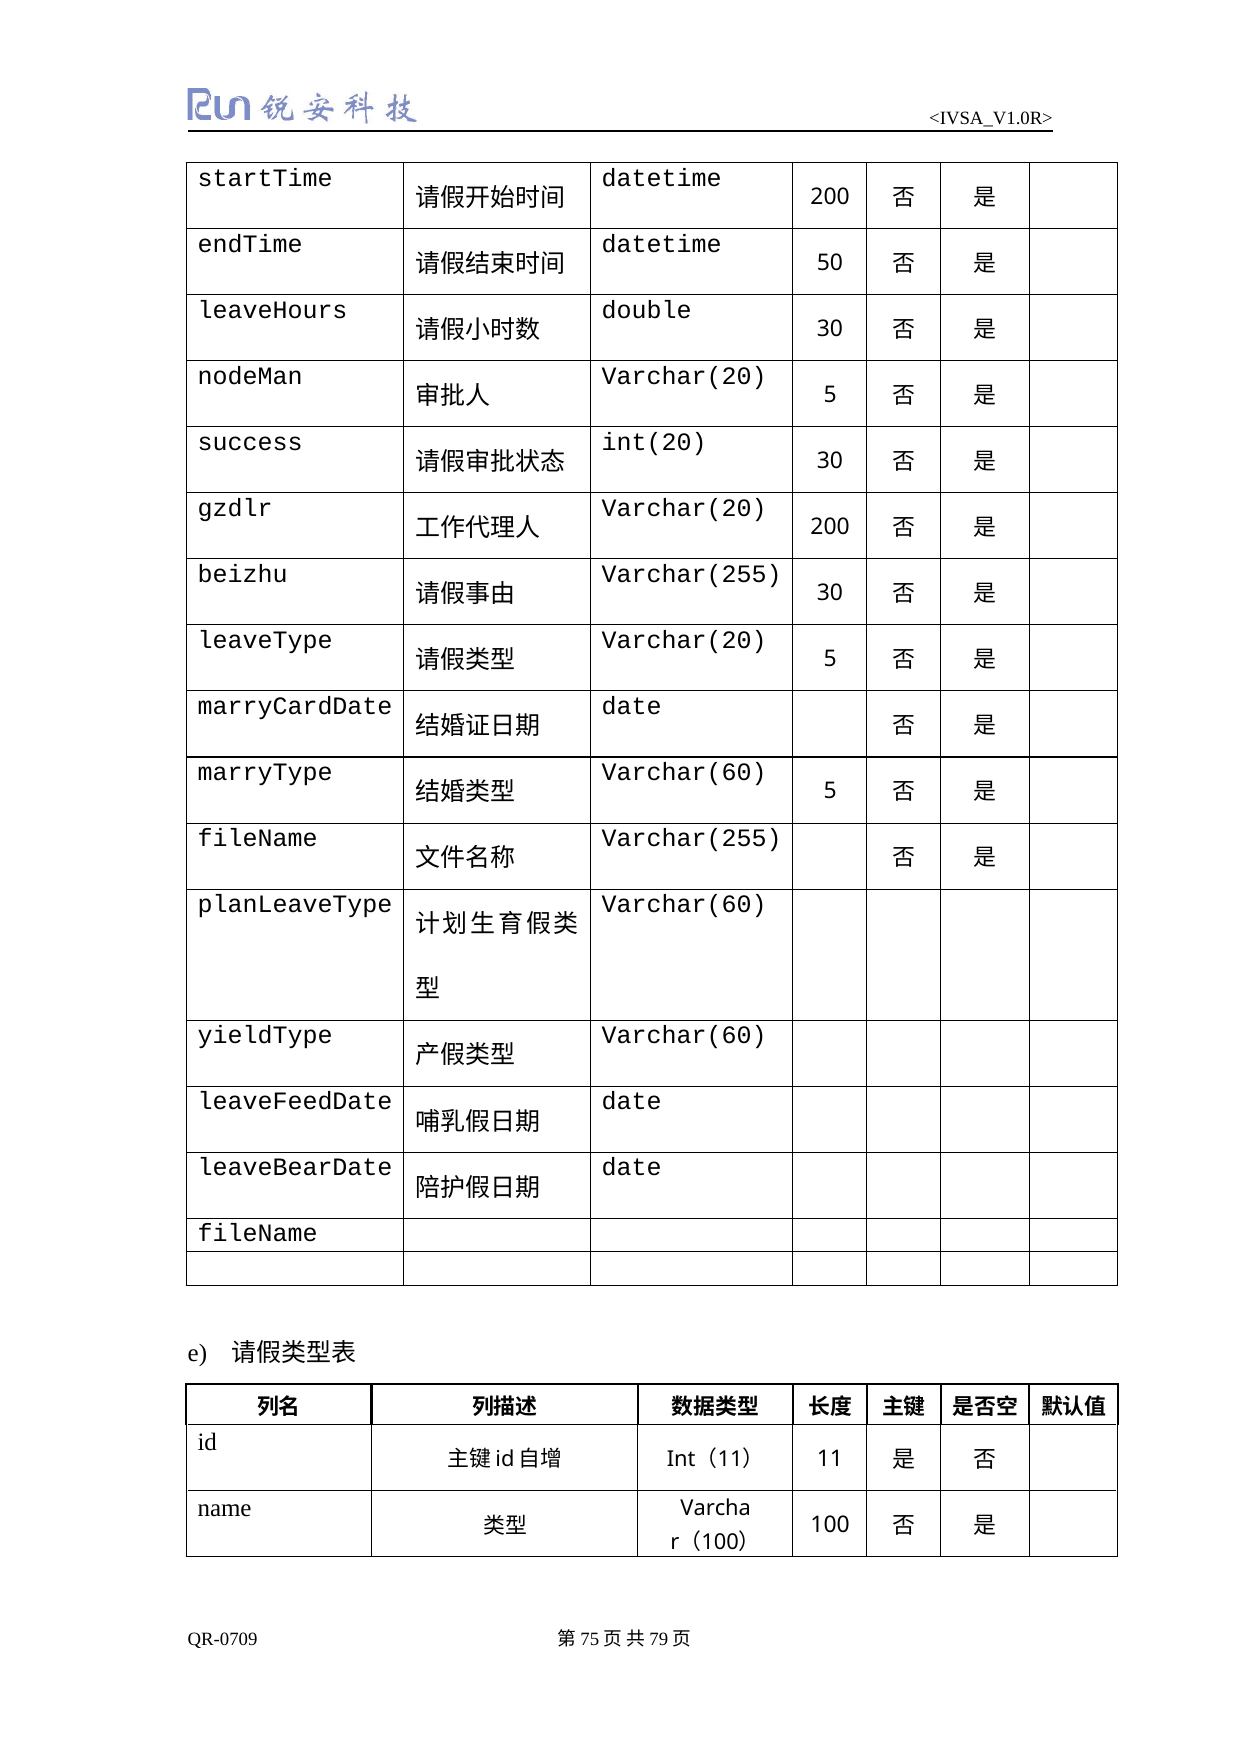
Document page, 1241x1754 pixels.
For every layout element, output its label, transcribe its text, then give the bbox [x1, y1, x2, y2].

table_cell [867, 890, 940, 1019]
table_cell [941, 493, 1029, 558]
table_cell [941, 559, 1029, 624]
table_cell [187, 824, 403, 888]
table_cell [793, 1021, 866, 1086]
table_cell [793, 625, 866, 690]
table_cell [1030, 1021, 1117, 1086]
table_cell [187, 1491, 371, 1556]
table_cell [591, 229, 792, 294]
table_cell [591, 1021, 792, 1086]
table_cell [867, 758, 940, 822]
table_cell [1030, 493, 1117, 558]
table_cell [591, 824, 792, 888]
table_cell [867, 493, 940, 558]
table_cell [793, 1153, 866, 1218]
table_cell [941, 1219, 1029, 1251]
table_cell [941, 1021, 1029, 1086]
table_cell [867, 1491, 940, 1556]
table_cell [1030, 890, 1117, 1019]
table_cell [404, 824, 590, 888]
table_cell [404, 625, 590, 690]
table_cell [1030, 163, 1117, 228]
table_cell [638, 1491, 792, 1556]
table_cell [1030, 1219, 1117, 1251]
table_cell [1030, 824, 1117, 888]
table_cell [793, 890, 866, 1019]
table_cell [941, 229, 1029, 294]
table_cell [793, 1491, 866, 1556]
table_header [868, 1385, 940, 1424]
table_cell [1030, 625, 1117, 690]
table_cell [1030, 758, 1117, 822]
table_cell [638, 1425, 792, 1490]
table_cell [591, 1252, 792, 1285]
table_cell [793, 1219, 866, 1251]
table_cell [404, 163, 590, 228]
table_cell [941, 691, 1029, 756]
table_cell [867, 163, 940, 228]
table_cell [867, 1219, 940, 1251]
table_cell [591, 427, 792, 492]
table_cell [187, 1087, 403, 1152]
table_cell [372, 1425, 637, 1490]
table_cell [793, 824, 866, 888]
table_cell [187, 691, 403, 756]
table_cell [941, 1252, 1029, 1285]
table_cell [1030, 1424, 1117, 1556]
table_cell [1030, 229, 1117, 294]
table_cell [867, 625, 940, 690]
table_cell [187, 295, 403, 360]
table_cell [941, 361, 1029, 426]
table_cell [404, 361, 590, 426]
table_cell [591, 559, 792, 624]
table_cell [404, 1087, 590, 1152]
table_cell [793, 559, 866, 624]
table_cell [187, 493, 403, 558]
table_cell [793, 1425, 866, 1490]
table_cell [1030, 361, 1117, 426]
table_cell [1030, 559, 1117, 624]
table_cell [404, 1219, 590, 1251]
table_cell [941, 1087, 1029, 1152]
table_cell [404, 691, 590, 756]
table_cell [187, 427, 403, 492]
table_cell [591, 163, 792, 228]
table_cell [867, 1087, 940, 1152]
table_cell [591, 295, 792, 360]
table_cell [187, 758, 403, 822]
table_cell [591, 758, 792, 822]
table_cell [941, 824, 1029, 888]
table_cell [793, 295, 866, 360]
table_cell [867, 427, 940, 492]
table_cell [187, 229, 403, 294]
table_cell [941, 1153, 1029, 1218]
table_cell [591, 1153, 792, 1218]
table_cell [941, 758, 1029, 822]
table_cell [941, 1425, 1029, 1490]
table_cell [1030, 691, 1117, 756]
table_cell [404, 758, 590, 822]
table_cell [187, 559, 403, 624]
list 请假类型表 [187, 1318, 1053, 1383]
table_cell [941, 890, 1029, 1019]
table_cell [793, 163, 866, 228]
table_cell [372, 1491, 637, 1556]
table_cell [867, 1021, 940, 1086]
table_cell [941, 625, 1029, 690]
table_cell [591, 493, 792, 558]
picture [187, 88, 417, 124]
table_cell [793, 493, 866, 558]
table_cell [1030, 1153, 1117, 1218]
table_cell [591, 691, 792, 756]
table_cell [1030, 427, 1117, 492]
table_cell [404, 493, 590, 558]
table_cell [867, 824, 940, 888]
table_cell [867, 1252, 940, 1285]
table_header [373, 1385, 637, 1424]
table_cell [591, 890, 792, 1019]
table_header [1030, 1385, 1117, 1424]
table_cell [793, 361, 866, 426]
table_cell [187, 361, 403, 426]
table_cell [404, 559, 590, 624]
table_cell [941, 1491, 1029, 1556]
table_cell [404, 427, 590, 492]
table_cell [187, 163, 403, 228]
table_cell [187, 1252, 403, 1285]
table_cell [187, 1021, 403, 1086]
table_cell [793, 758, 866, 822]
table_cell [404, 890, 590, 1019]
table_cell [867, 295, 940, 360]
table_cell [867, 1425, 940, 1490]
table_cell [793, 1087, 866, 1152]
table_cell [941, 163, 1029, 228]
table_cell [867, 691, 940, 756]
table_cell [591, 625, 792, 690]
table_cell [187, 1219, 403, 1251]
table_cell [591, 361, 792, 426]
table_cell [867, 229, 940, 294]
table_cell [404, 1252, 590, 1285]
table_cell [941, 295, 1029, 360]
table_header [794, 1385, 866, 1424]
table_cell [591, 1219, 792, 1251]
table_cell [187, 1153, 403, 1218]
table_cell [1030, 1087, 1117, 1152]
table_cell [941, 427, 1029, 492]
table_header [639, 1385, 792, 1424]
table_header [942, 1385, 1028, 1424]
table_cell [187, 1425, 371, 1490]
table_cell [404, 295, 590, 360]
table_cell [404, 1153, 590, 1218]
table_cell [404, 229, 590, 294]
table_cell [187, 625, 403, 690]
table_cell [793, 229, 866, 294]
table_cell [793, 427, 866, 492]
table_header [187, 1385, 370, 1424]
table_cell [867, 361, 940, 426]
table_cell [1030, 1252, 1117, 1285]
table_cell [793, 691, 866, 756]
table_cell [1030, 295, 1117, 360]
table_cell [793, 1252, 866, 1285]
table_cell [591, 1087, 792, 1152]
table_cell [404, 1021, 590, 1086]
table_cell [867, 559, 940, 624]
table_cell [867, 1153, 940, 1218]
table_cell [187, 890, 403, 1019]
